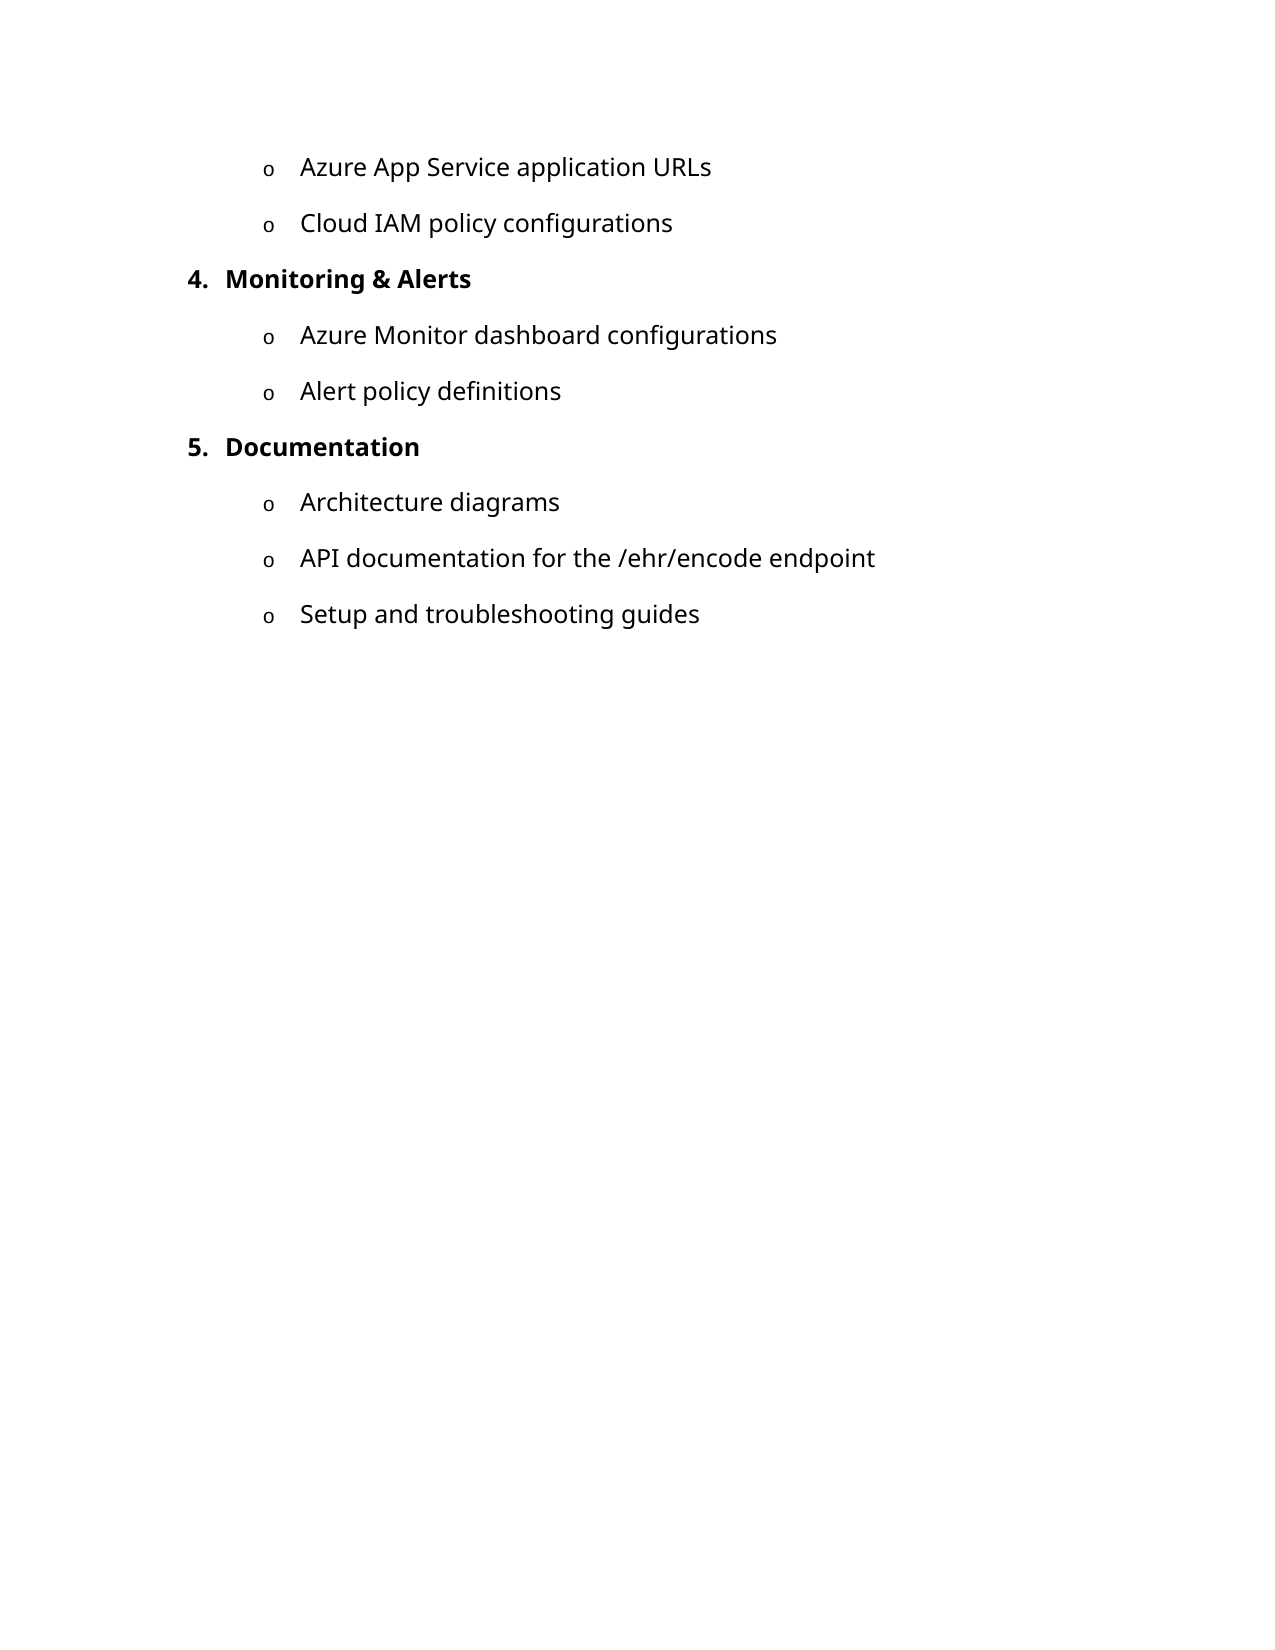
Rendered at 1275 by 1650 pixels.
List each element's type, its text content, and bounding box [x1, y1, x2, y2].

list Documentation [187, 429, 1125, 463]
list Architecture diagrams [262, 485, 1125, 519]
list Cloud IAM policy configurations [262, 206, 1125, 240]
list Azure App Service application URLs [262, 150, 1125, 184]
list API documentation for the /ehr/encode endpoint [262, 541, 1125, 575]
list Monitoring & Alerts [187, 262, 1125, 296]
list Alert policy definitions [262, 373, 1125, 407]
list Azure Monitor dashboard configurations [262, 317, 1125, 352]
list Setup and troubleshooting guides [262, 597, 1125, 631]
